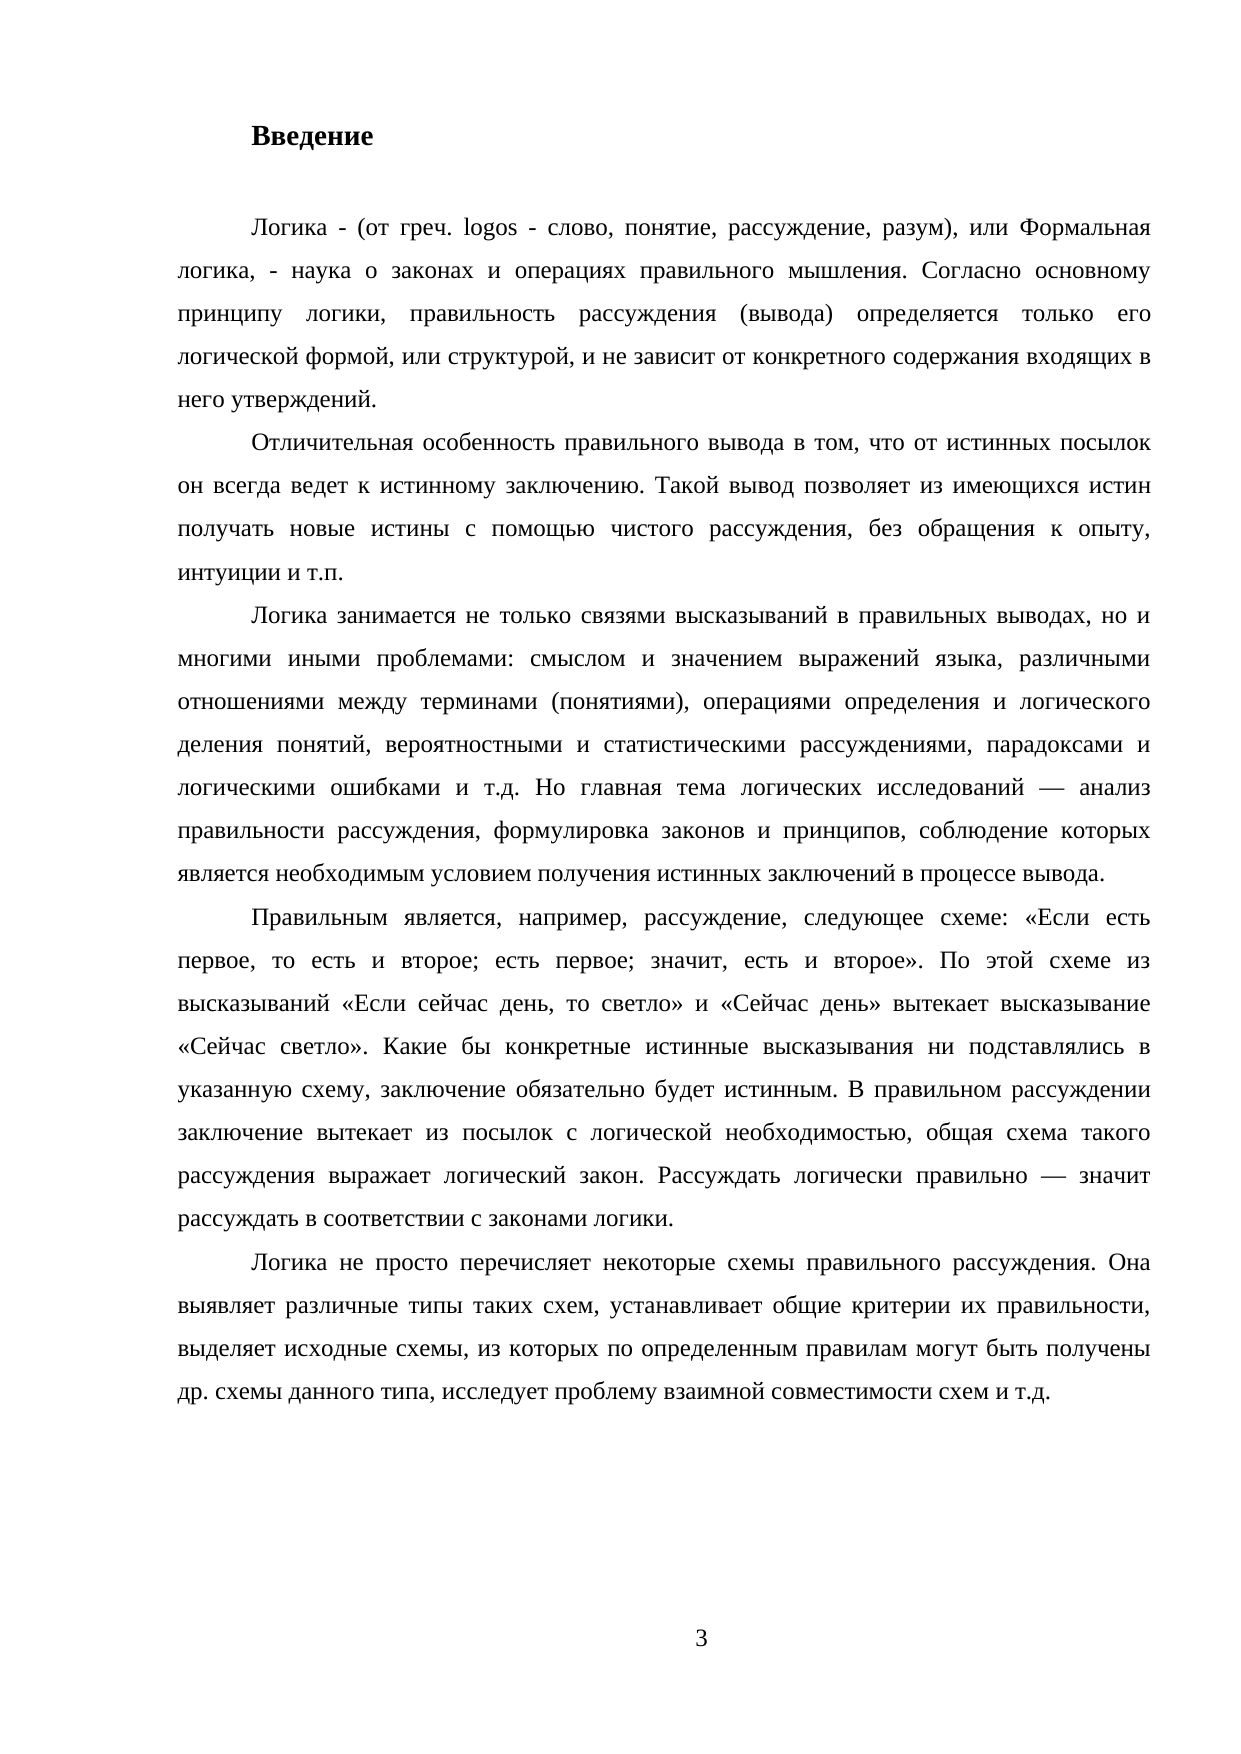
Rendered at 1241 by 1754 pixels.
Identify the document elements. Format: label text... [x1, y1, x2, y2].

subtitle Введение [177, 118, 1152, 152]
text Логика не просто перечисляет некоторые схемы правильного рассуждения. Она выявляет различные типы таких схем, устанавливает общие критерии их правильности, выделяет исходные схемы, из которых по определенным правилам могут быть получены др. схемы данного типа, исследует проблему взаимной совместимости схем и т.д. [177, 1247, 1152, 1405]
text Правильным является, например, рассуждение, следующее схеме: «Если есть первое, то есть и второе; есть первое; значит, есть и второе». По этой схеме из высказываний «Если сейчас день, то светло» и «Сейчас день» вытекает высказывание «Сейчас светло». Какие бы конкретные истинные высказывания ни подставлялись в указанную схему, заключение обязательно будет истинным. В правильном рассуждении заключение вытекает из посылок с логической необходимостью, общая схема такого рассуждения выражает логический закон. Рассуждать логически правильно — значит рассуждать в соответствии с законами логики. [177, 902, 1152, 1232]
text Логика - (от греч. logos - слово, понятие, рассуждение, разум), или Формальная логика, - наука о законах и операциях правильного мышления. Согласно основному принципу логики, правильность рассуждения (вывода) определяется только его логической формой, или структурой, и не зависит от конкретного содержания входящих в него утверждений. [177, 212, 1152, 413]
text Отличительная особенность правильного вывода в том, что от истинных посылок он всегда ведет к истинному заключению. Такой вывод позволяет из имеющихся истин получать новые истины с помощью чистого рассуждения, без обращения к опыту, интуиции и т.п. [177, 427, 1152, 585]
text Логика занимается не только связями высказываний в правильных выводах, но и многими иными проблемами: смыслом и значением выражений языка, различными отношениями между терминами (понятиями), операциями определения и логического деления понятий, вероятностными и статистическими рассуждениями, парадоксами и логическими ошибками и т.д. Но главная тема логических исследований — анализ правильности рассуждения, формулировка законов и принципов, соблюдение которых является необходимым условием получения истинных заключений в процессе вывода. [177, 600, 1152, 887]
